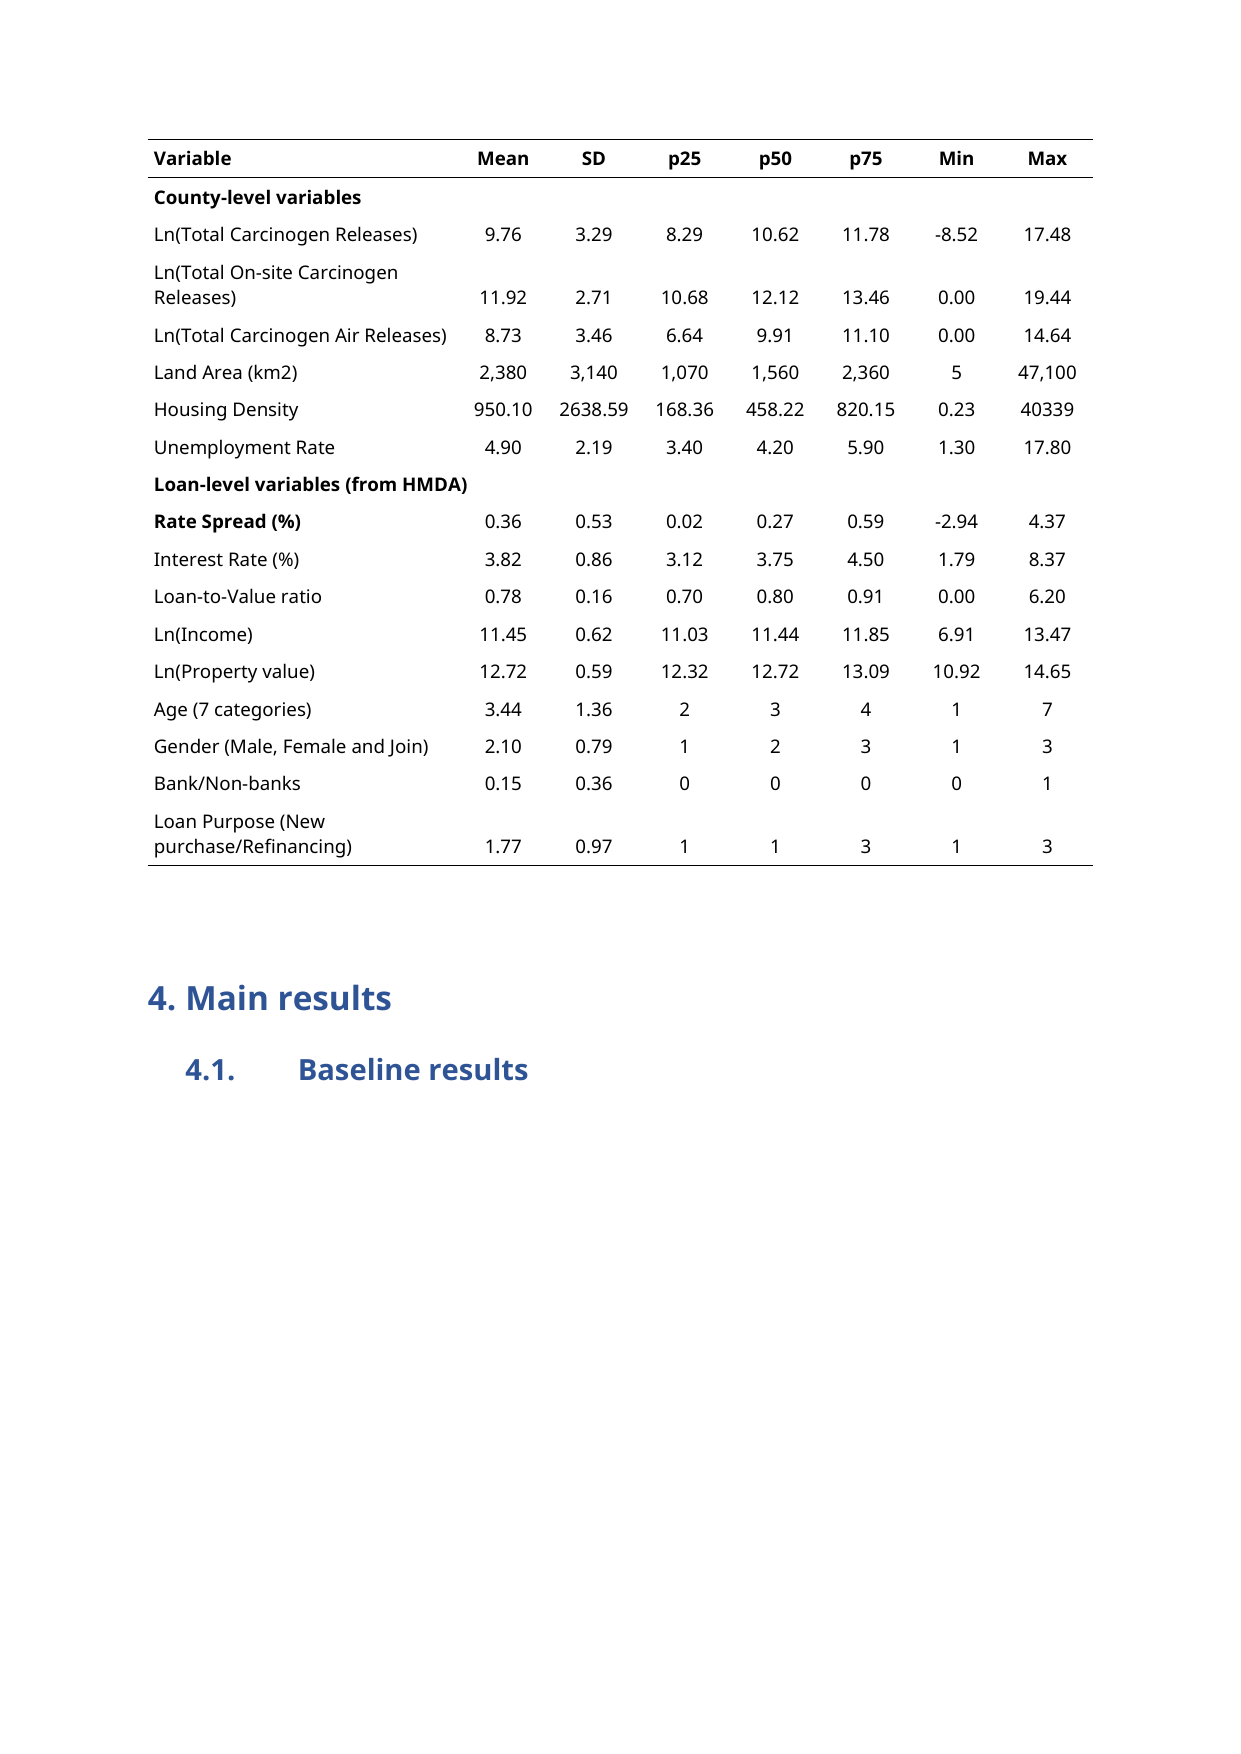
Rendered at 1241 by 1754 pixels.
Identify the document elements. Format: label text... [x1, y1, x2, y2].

table_cell 0.91 [820, 578, 911, 615]
table_cell 11.85 [820, 615, 911, 652]
table_cell 5 [911, 353, 1002, 391]
table_cell 1.36 [548, 690, 639, 727]
subtitle Baseline results [185, 1049, 1092, 1089]
table_cell 1,070 [639, 353, 730, 391]
table_cell 11.92 [458, 253, 548, 316]
table_cell 950.10 [458, 391, 548, 428]
table_cell 0.53 [548, 503, 639, 540]
table_cell 4.90 [458, 428, 548, 466]
table_cell 0.02 [639, 503, 730, 540]
table_cell 1,560 [730, 353, 820, 391]
table_cell 9.91 [730, 316, 820, 353]
table_cell 10.92 [911, 653, 1002, 690]
table_cell Age (7 categories) [148, 690, 458, 727]
table_header Mean [458, 140, 548, 177]
table_cell 0.23 [911, 391, 1002, 428]
table_cell 0.79 [548, 727, 639, 765]
table_cell 14.64 [1002, 316, 1092, 353]
table_cell 13.47 [1002, 615, 1092, 652]
table_cell 11.44 [730, 615, 820, 652]
table_cell 0 [911, 765, 1002, 802]
table_cell 1 [730, 802, 820, 865]
table_cell 3.75 [730, 540, 820, 578]
table_cell 0.59 [820, 503, 911, 540]
table_cell -8.52 [911, 216, 1002, 253]
table_cell 8.37 [1002, 540, 1092, 578]
table_cell 17.80 [1002, 428, 1092, 466]
table_cell 12.72 [458, 653, 548, 690]
table_cell 0.15 [458, 765, 548, 802]
table_cell 14.65 [1002, 653, 1092, 690]
table_cell 0.27 [730, 503, 820, 540]
table_cell Ln(Total Carcinogen Releases) [148, 216, 458, 253]
table_cell 820.15 [820, 391, 911, 428]
table_cell 13.46 [820, 253, 911, 316]
table_cell County-level variables [148, 178, 1092, 216]
table_cell 3.44 [458, 690, 548, 727]
table_cell 6.91 [911, 615, 1002, 652]
table_cell 0.62 [548, 615, 639, 652]
table_cell 2,360 [820, 353, 911, 391]
table_cell Rate Spread (%) [148, 503, 458, 540]
table_cell Land Area (km2) [148, 353, 458, 391]
table_cell 2.10 [458, 727, 548, 765]
table_header SD [548, 140, 639, 177]
table_header Min [911, 140, 1002, 177]
table_cell 458.22 [730, 391, 820, 428]
table_header p50 [730, 140, 820, 177]
table_cell 3.40 [639, 428, 730, 466]
table_cell 0.00 [911, 578, 1002, 615]
table_cell 0 [730, 765, 820, 802]
table_cell 0.78 [458, 578, 548, 615]
table_cell 3.12 [639, 540, 730, 578]
table_cell 4.37 [1002, 503, 1092, 540]
table_cell 0.36 [548, 765, 639, 802]
table_cell 10.62 [730, 216, 820, 253]
table_cell 0 [820, 765, 911, 802]
table_cell Loan-level variables (from HMDA) [148, 466, 1092, 503]
table_cell 0.16 [548, 578, 639, 615]
table_cell 19.44 [1002, 253, 1092, 316]
table_cell 2638.59 [548, 391, 639, 428]
table_cell 4 [820, 690, 911, 727]
table_cell Ln(Income) [148, 615, 458, 652]
table_cell Loan-to-Value ratio [148, 578, 458, 615]
table_cell 3 [820, 727, 911, 765]
table_cell 13.09 [820, 653, 911, 690]
subtitle Main results [148, 975, 1092, 1021]
table_cell 3 [730, 690, 820, 727]
table_cell 0.00 [911, 253, 1002, 316]
table_cell 11.10 [820, 316, 911, 353]
table_cell 3,140 [548, 353, 639, 391]
table_cell Interest Rate (%) [148, 540, 458, 578]
table_cell Ln(Total Carcinogen Air Releases) [148, 316, 458, 353]
table_cell 11.78 [820, 216, 911, 253]
table_cell Ln(Total On-site Carcinogen Releases) [148, 253, 458, 316]
table_cell 2.19 [548, 428, 639, 466]
table_cell 0.80 [730, 578, 820, 615]
table_cell 0 [639, 765, 730, 802]
table_cell 3.46 [548, 316, 639, 353]
table_cell 1.79 [911, 540, 1002, 578]
table_cell 1 [911, 727, 1002, 765]
table_cell Unemployment Rate [148, 428, 458, 466]
table_cell 12.72 [730, 653, 820, 690]
table_cell 3.29 [548, 216, 639, 253]
table_cell 1 [1002, 765, 1092, 802]
table_cell 6.64 [639, 316, 730, 353]
table_cell 2 [730, 727, 820, 765]
table_cell 11.03 [639, 615, 730, 652]
table_cell 3 [820, 802, 911, 865]
table_cell 4.50 [820, 540, 911, 578]
table_cell 0.59 [548, 653, 639, 690]
table_cell 0.36 [458, 503, 548, 540]
table_cell 10.68 [639, 253, 730, 316]
table_cell Loan Purpose (New purchase/Refinancing) [148, 802, 458, 865]
table_cell 8.29 [639, 216, 730, 253]
table_cell 0.97 [548, 802, 639, 865]
table_cell 17.48 [1002, 216, 1092, 253]
table_cell 3 [1002, 727, 1092, 765]
table_cell 0.00 [911, 316, 1002, 353]
table_cell 1 [639, 727, 730, 765]
table_cell Bank/Non-banks [148, 765, 458, 802]
table_cell 4.20 [730, 428, 820, 466]
table_cell 47,100 [1002, 353, 1092, 391]
table_cell 1 [911, 690, 1002, 727]
table_cell Housing Density [148, 391, 458, 428]
table_cell 1 [639, 802, 730, 865]
table_header p75 [820, 140, 911, 177]
table_cell 2 [639, 690, 730, 727]
table_cell 6.20 [1002, 578, 1092, 615]
table_header p25 [639, 140, 730, 177]
table_cell 12.12 [730, 253, 820, 316]
table_cell 7 [1002, 690, 1092, 727]
table_cell Gender (Male, Female and Join) [148, 727, 458, 765]
table_cell 3 [1002, 802, 1092, 865]
table_header Variable [148, 140, 458, 177]
table_cell 1.77 [458, 802, 548, 865]
table_cell Ln(Property value) [148, 653, 458, 690]
table_cell 1 [911, 802, 1002, 865]
table_cell 0.86 [548, 540, 639, 578]
table_cell 168.36 [639, 391, 730, 428]
table_cell 2,380 [458, 353, 548, 391]
table_cell -2.94 [911, 503, 1002, 540]
table_cell 5.90 [820, 428, 911, 466]
table_header Max [1002, 140, 1092, 177]
table_cell 3.82 [458, 540, 548, 578]
table_cell 12.32 [639, 653, 730, 690]
table_cell 1.30 [911, 428, 1002, 466]
table_cell 9.76 [458, 216, 548, 253]
table_cell 11.45 [458, 615, 548, 652]
table_cell 40339 [1002, 391, 1092, 428]
table_cell 8.73 [458, 316, 548, 353]
table_cell 0.70 [639, 578, 730, 615]
table_cell 2.71 [548, 253, 639, 316]
